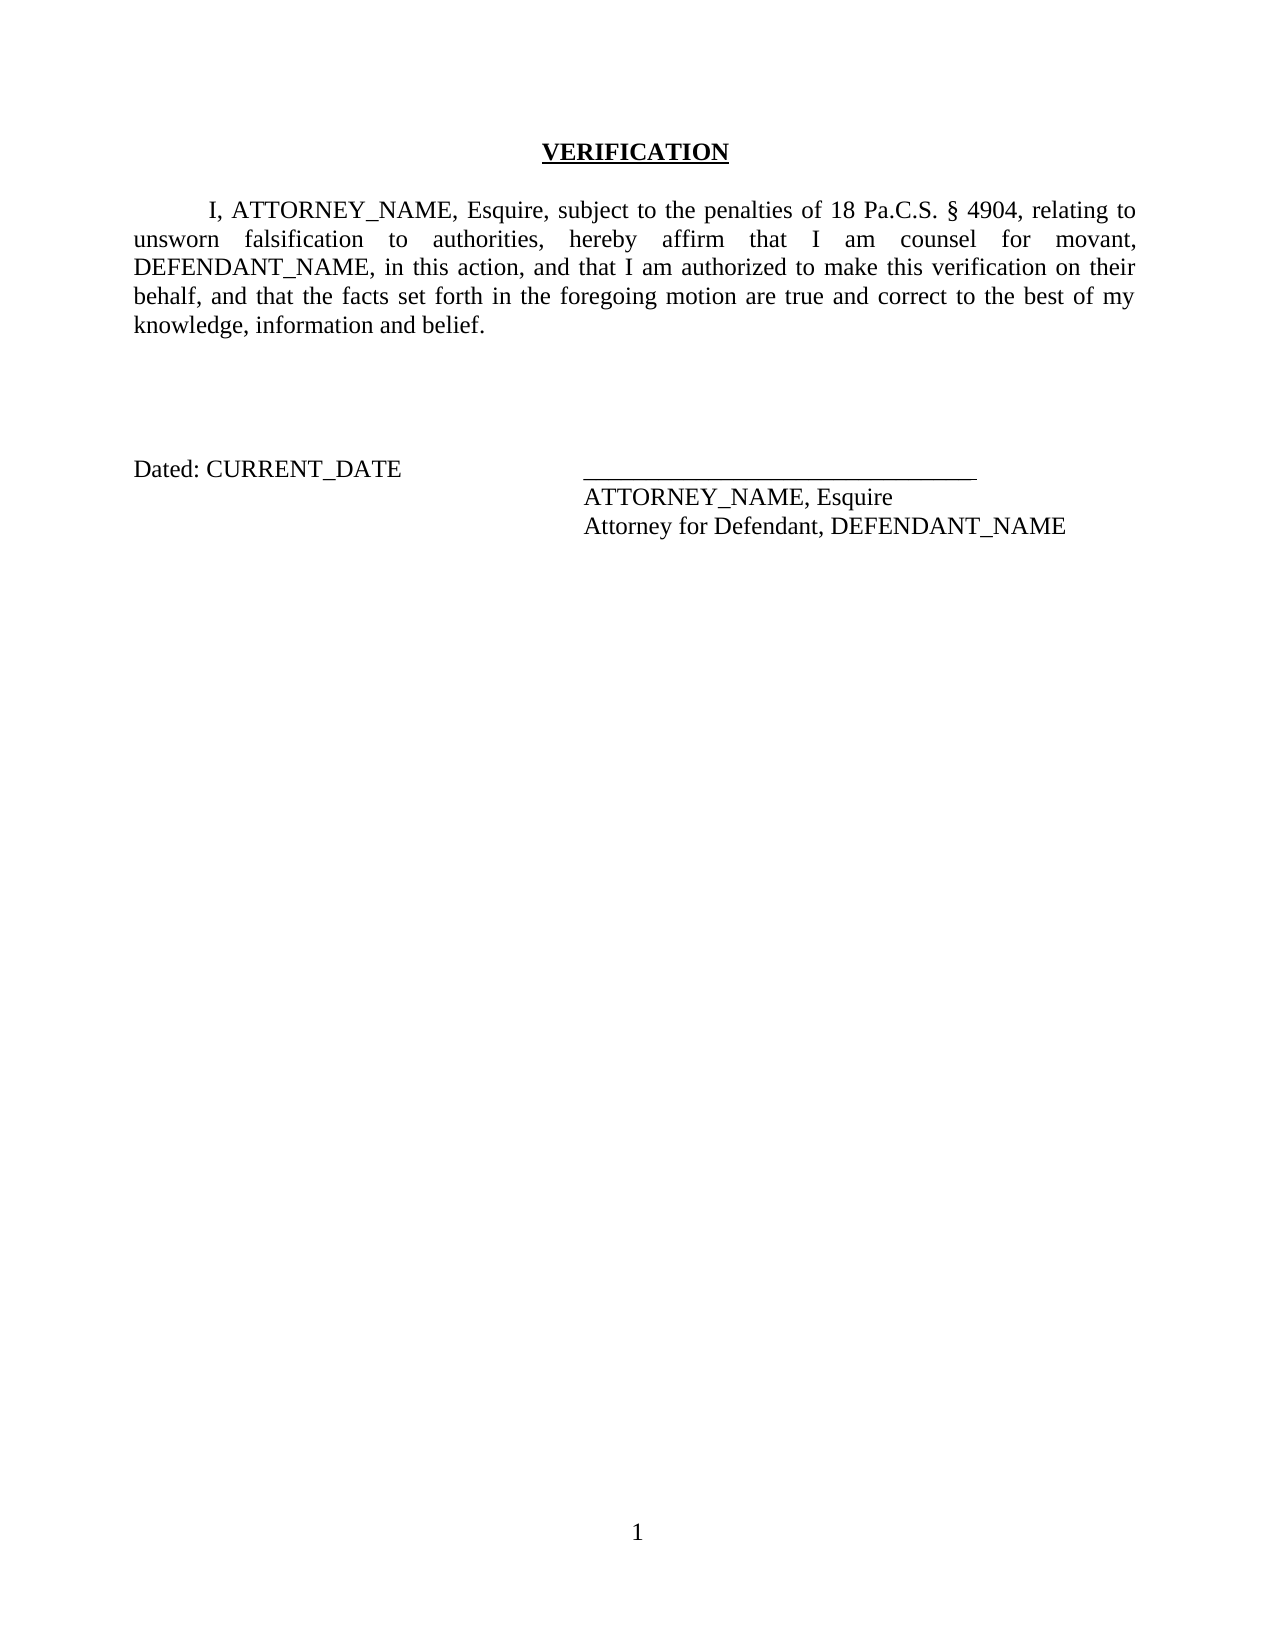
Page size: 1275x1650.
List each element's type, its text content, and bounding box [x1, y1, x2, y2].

text Attorney for Defendant, DEFENDANT_NAME [133, 511, 1269, 540]
text VERIFICATION [133, 137, 1137, 166]
text I, ATTORNEY_NAME, Esquire, subject to the penalties of 18 Pa.C.S. § 4904, relating to unsworn falsification to authorities, hereby affirm that I am counsel for movant, DEFENDANT_NAME, in this action, and that I am authorized to make this verification on their behalf, and that the facts set forth in the foregoing motion are true and correct to the best of my knowledge, information and belief. [133, 195, 1137, 339]
text ATTORNEY_NAME, Esquire [508, 482, 1137, 511]
text Dated: CURRENT_DATE _______________________________ [133, 454, 1137, 482]
